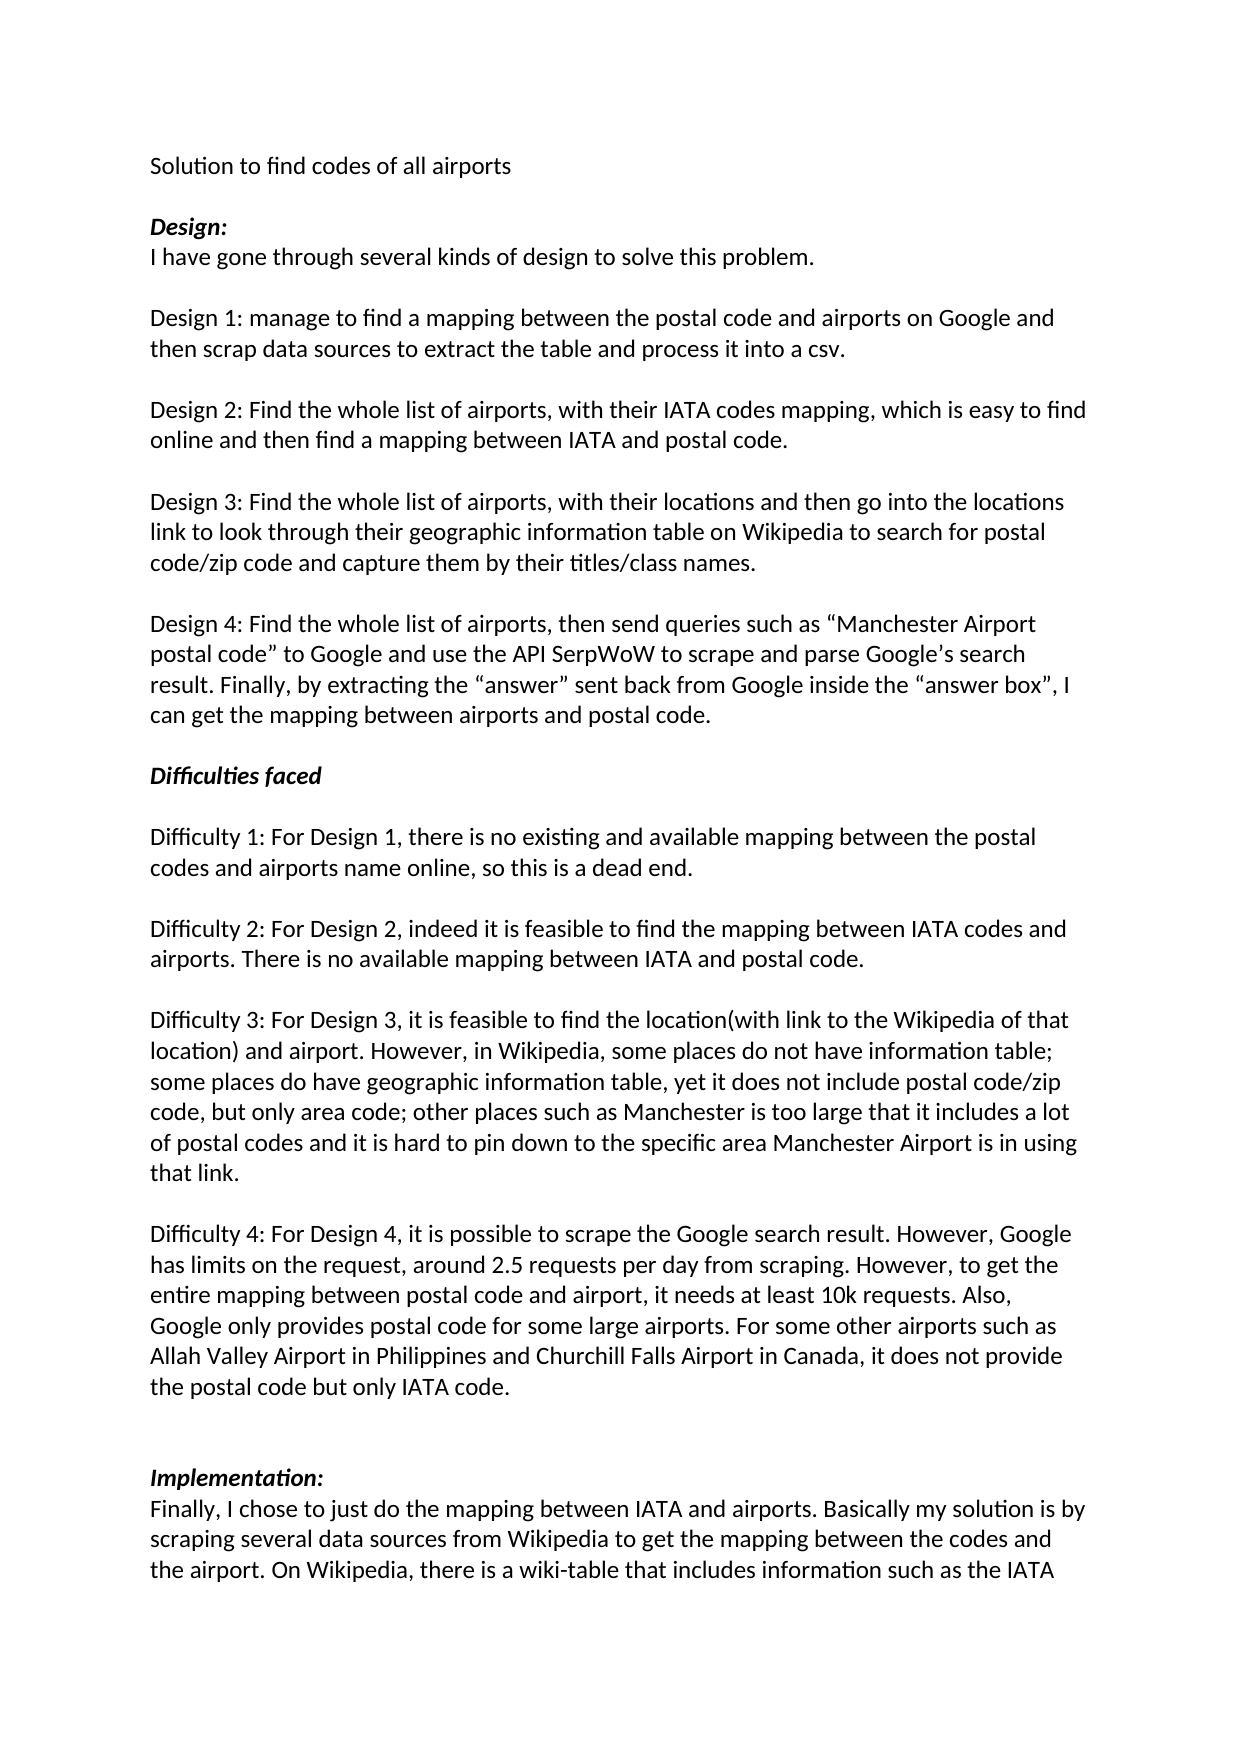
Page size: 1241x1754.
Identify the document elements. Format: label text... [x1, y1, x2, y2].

text Difficulty 1: For Design 1, there is no existing and available mapping between the postal codes and airports name online, so this is a dead end. [150, 821, 1090, 882]
text Design 3: Find the whole list of airports, with their locations and then go into the locations link to look through their geographic information table on Wikipedia to search for postal code/zip code and capture them by their titles/class names. [150, 486, 1090, 577]
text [150, 1493, 1090, 1584]
text Difficulty 3: For Design 3, it is feasible to find the location(with link to the Wikipedia of that location) and airport. However, in Wikipedia, some places do not have information table; some places do have geographic information table, yet it does not include postal code/zip code, but only area code; other places such as Manchester is too large that it includes a lot of postal codes and it is hard to pin down to the specific area Manchester Airport is in using that link. [150, 1004, 1090, 1188]
text Solution to find codes of all airports [150, 150, 1090, 181]
text Difficulty 4: For Design 4, it is possible to scrape the Google search result. However, Google has limits on the request, around 2.5 requests per day from scraping. However, to get the entire mapping between postal code and airport, it needs at least 10k requests. Also, Google only provides postal code for some large airports. For some other airports such as Allah Valley Airport in Philippines and Churchill Falls Airport in Canada, it does not provide the postal code but only IATA code. [150, 1218, 1090, 1401]
text Difficulties faced [150, 760, 1090, 791]
text Implementation: [150, 1462, 1090, 1493]
text Difficulty 2: For Design 2, indeed it is feasible to find the mapping between IATA codes and airports. There is no available mapping between IATA and postal code. [150, 913, 1090, 974]
text Design: [150, 211, 1090, 242]
text Design 2: Find the whole list of airports, with their IATA codes mapping, which is easy to find online and then find a mapping between IATA and postal code. [150, 394, 1090, 455]
text Design 4: Find the whole list of airports, then send queries such as “Manchester Airport postal code” to Google and use the API SerpWoW to scrape and parse Google’s search result. Finally, by extracting the “answer” sent back from Google inside the “answer box”, I can get the mapping between airports and postal code. [150, 608, 1090, 730]
text Design 1: manage to find a mapping between the postal code and airports on Google and then scrap data sources to extract the table and process it into a csv. [150, 303, 1090, 364]
text I have gone through several kinds of design to solve this problem. [150, 242, 1090, 272]
